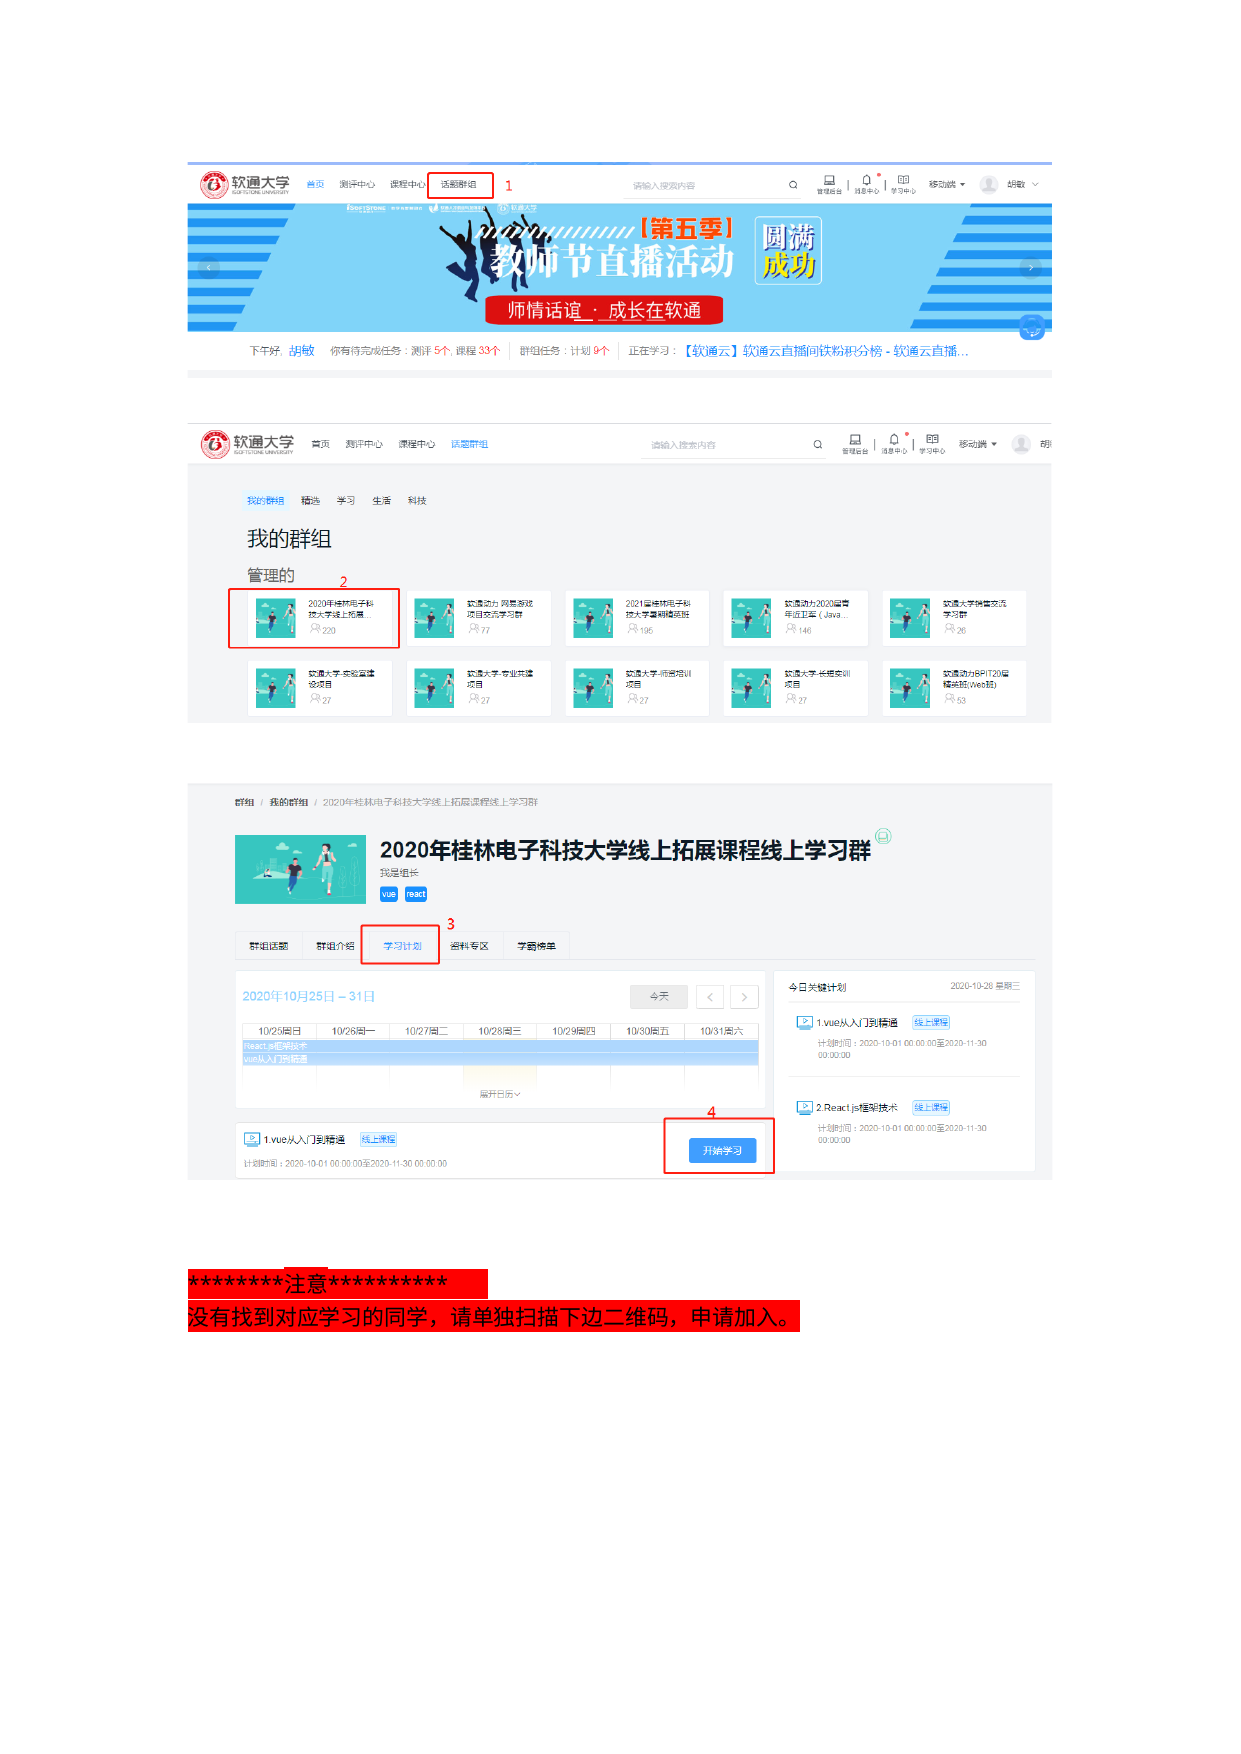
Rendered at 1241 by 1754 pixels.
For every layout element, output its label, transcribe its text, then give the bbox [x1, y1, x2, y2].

list ********注意********** [328, 1267, 1053, 1299]
list 没有找到对应学习的同学，请单独扫描下边二维码，申请加入。 [187, 1299, 1053, 1332]
picture [187, 162, 1052, 378]
picture [187, 779, 1053, 1180]
picture [187, 422, 1052, 723]
